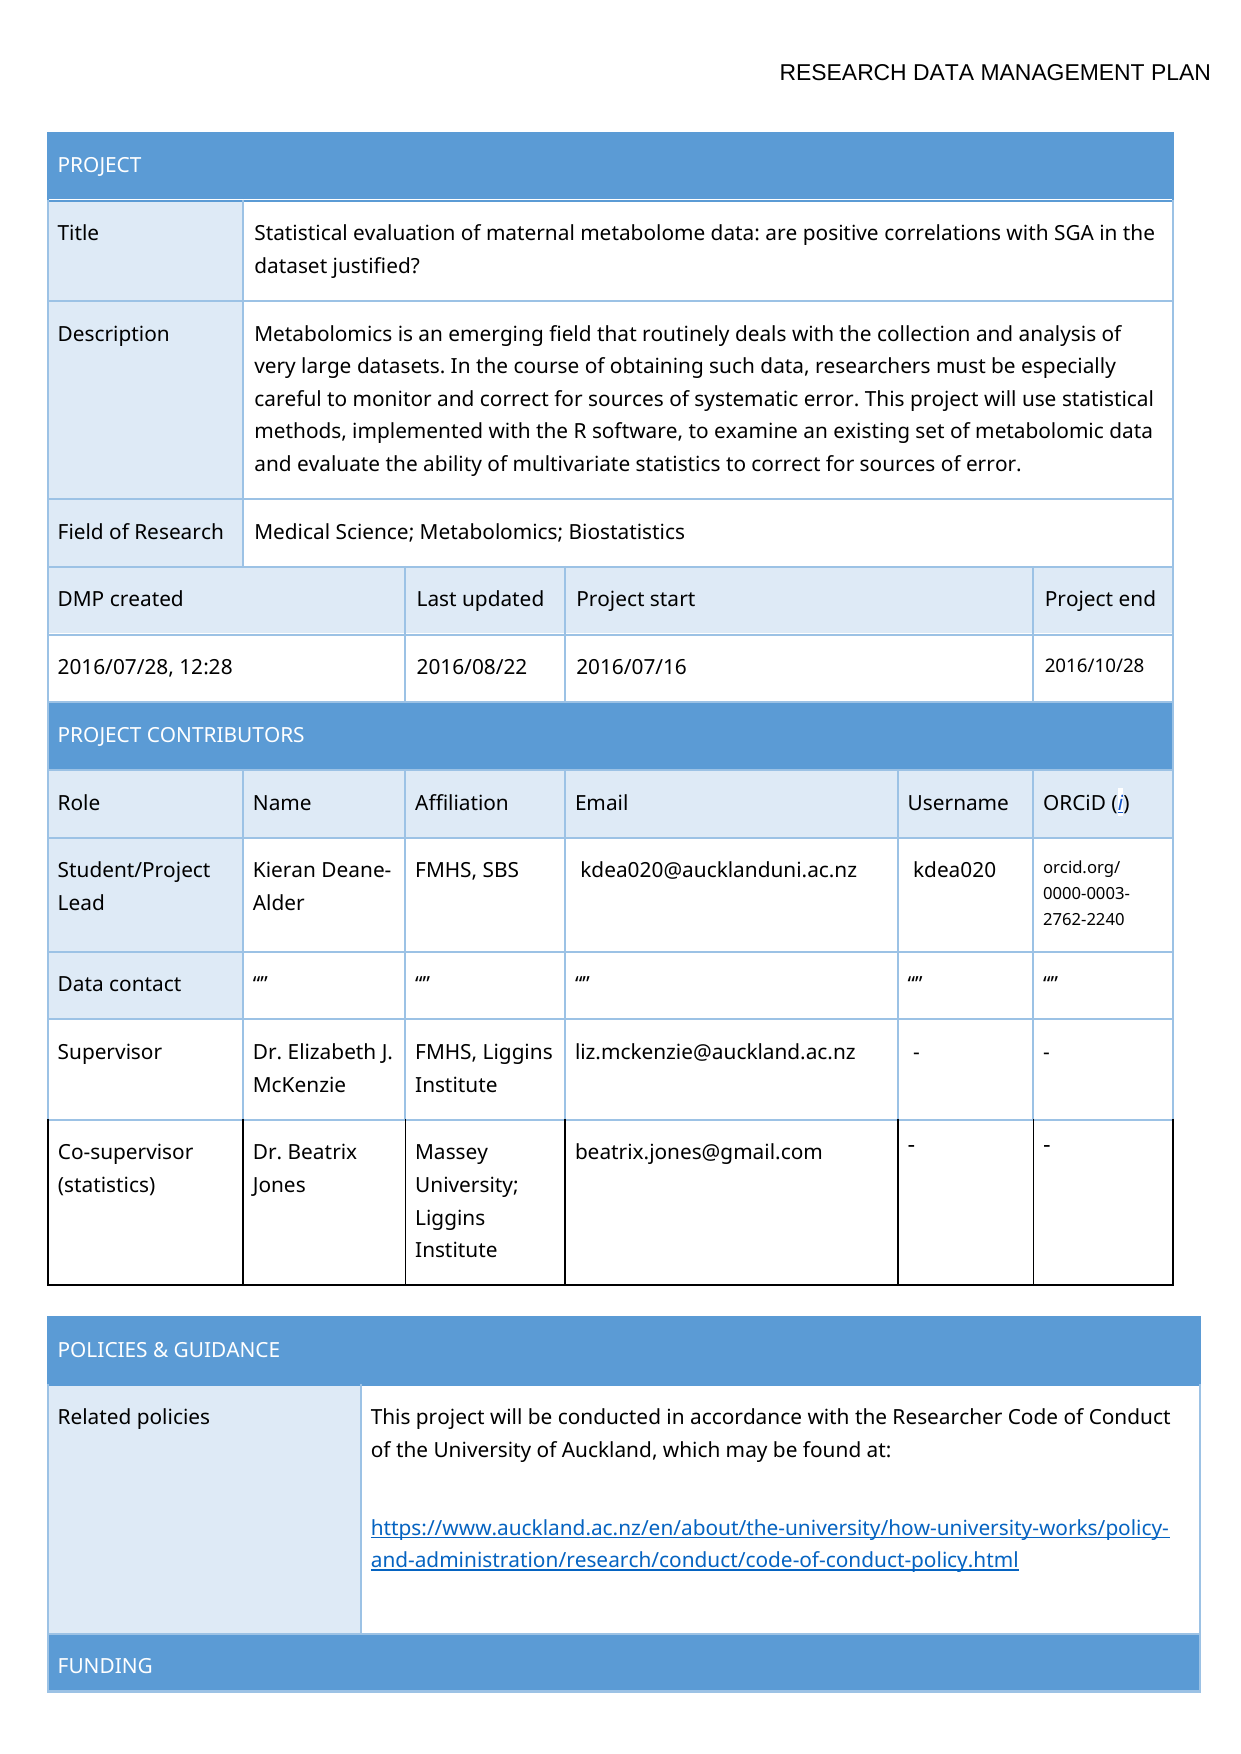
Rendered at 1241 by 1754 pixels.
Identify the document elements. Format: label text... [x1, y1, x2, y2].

table_cell Medical Science; Metabolomics; Biostatistics [244, 500, 1172, 566]
table_cell Kieran Deane-Alder [244, 839, 404, 951]
table_cell ORCiD (i) [1034, 771, 1172, 837]
table_cell “” [1034, 953, 1172, 1018]
table_cell “” [406, 953, 564, 1018]
table_cell - [899, 1020, 1032, 1119]
table_cell Data contact [49, 953, 242, 1018]
table_cell Statistical evaluation of maternal metabolome data: are positive correlations with SGA in the dataset justified? [244, 202, 1172, 300]
table_cell kdea020@aucklanduni.ac.nz [566, 839, 897, 951]
table_cell Project start [566, 568, 1032, 633]
table_cell Co-supervisor (statistics) [49, 1121, 242, 1284]
table_cell PROJECT CONTRIBUTORS [49, 703, 1172, 769]
table_header POLICIES & GUIDANCE [49, 1318, 1199, 1384]
table_cell Last updated [406, 568, 564, 633]
table_header PROJECT [49, 134, 1172, 199]
table_cell - [1034, 1121, 1172, 1284]
table_cell FMHS, Liggins Institute [406, 1020, 564, 1119]
table_cell Supervisor [49, 1020, 242, 1119]
table_cell beatrix.jones@gmail.com [566, 1121, 897, 1284]
table_cell Project end [1034, 568, 1172, 633]
text RESEARCH DATA MANAGEMENT PLAN [59, 59, 1211, 85]
table_cell Description [49, 302, 242, 498]
table_cell “” [244, 953, 404, 1018]
table_cell liz.mckenzie@auckland.ac.nz [566, 1020, 897, 1119]
table_cell 2016/08/22 [406, 636, 564, 701]
table_cell Name [244, 771, 404, 837]
table_cell 2016/07/28, 12:28 [49, 636, 404, 701]
table_cell kdea020 [899, 839, 1032, 951]
table_cell Email [566, 771, 897, 837]
table_cell Title [49, 202, 242, 300]
table_cell FMHS, SBS [406, 839, 564, 951]
table_cell “” [566, 953, 897, 1018]
table_cell “” [899, 953, 1032, 1018]
table_cell Role [49, 771, 242, 837]
table_cell DMP created [49, 568, 404, 633]
table_cell Dr. Beatrix Jones [244, 1121, 405, 1284]
table_cell 2016/07/16 [566, 636, 1032, 701]
table_cell Student/Project Lead [49, 839, 242, 951]
table_cell Metabolomics is an emerging field that routinely deals with the collection and analysis of very large datasets. In the course of obtaining such data, researchers must be especially careful to monitor and correct for sources of systematic error. This project will use statistical methods, implemented with the R software, to examine an existing set of metabolomic data and evaluate the ability of multivariate statistics to correct for sources of error. [244, 302, 1172, 498]
table_cell FUNDING [49, 1635, 1199, 1690]
table_cell Affiliation [406, 771, 564, 837]
table_cell - [1034, 1020, 1172, 1119]
table_cell This project will be conducted in accordance with the Researcher Code of Conduct of the University of Auckland, which may be found at: https://www.auckland.ac.nz/en/about/the-university/how-university-works/policy-and-administration/research/conduct/code-of-conduct-policy.html [362, 1386, 1199, 1633]
table_cell orcid.org/0000-0003-2762-2240 [1034, 839, 1172, 951]
table_cell - [899, 1121, 1033, 1284]
table_cell Field of Research [49, 500, 242, 566]
table_cell Related policies [49, 1386, 360, 1633]
table_cell 2016/10/28 [1034, 636, 1172, 701]
table_cell Dr. Elizabeth J. McKenzie [244, 1020, 404, 1119]
table_cell Massey University; Liggins Institute [406, 1121, 564, 1284]
table_cell Username [899, 771, 1032, 837]
